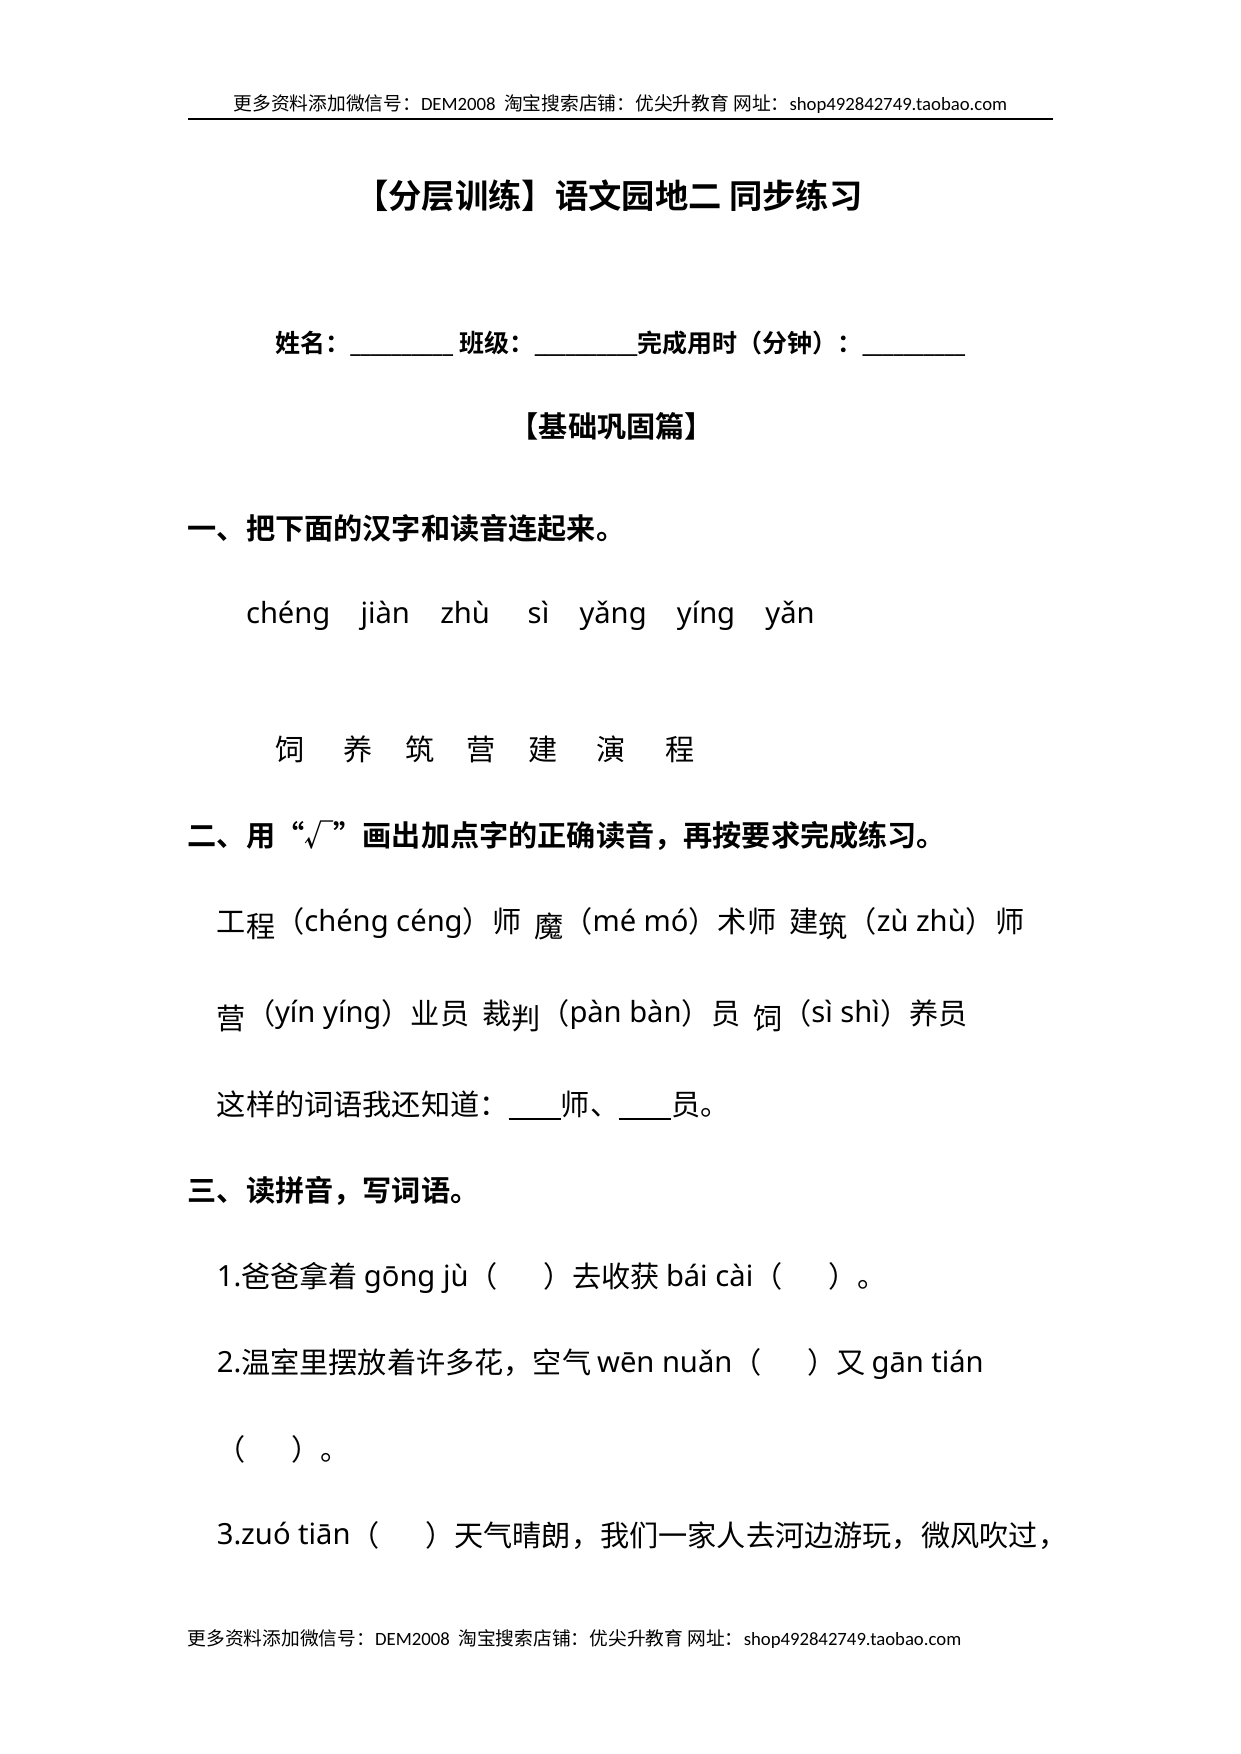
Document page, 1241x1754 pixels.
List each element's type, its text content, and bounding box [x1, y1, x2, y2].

text 三、读拼音，写词语。 [187, 1156, 1053, 1221]
text 【分层训练】语文园地二 同步练习 [187, 162, 1053, 227]
text chénɡ jiàn zhù sì yǎnɡ yínɡ yǎn [187, 580, 1053, 645]
text 这样的词语我还知道： 师、 员。 [187, 1070, 1053, 1135]
text 一、把下面的汉字和读音连起来。 [187, 494, 1053, 559]
text 工程（chéng céng）师 魔（mé mó）术师 建筑（zù zhù）师 [187, 887, 1053, 952]
text 【基础巩固篇】 [187, 392, 1053, 457]
text 二、用“√”画出加点字的正确读音，再按要求完成练习。 [187, 801, 1053, 866]
text 1.爸爸拿着gōng jù（ ）去收获bái cài（ ）。 [187, 1243, 1053, 1308]
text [217, 1501, 1053, 1566]
text 2.温室里摆放着许多花，空气wēn nuǎn（ ）又gān tián [217, 1329, 1053, 1394]
text 姓名：__________ 班级：__________完成用时（分钟）：__________ [187, 309, 1053, 374]
text 饲 养 筑 营 建 演 程 [187, 715, 1053, 780]
text 营（yín yíng）业员 裁判（pàn bàn）员 饲（sì shì）养员 [187, 979, 1053, 1044]
text （ ）。 [217, 1415, 1053, 1480]
